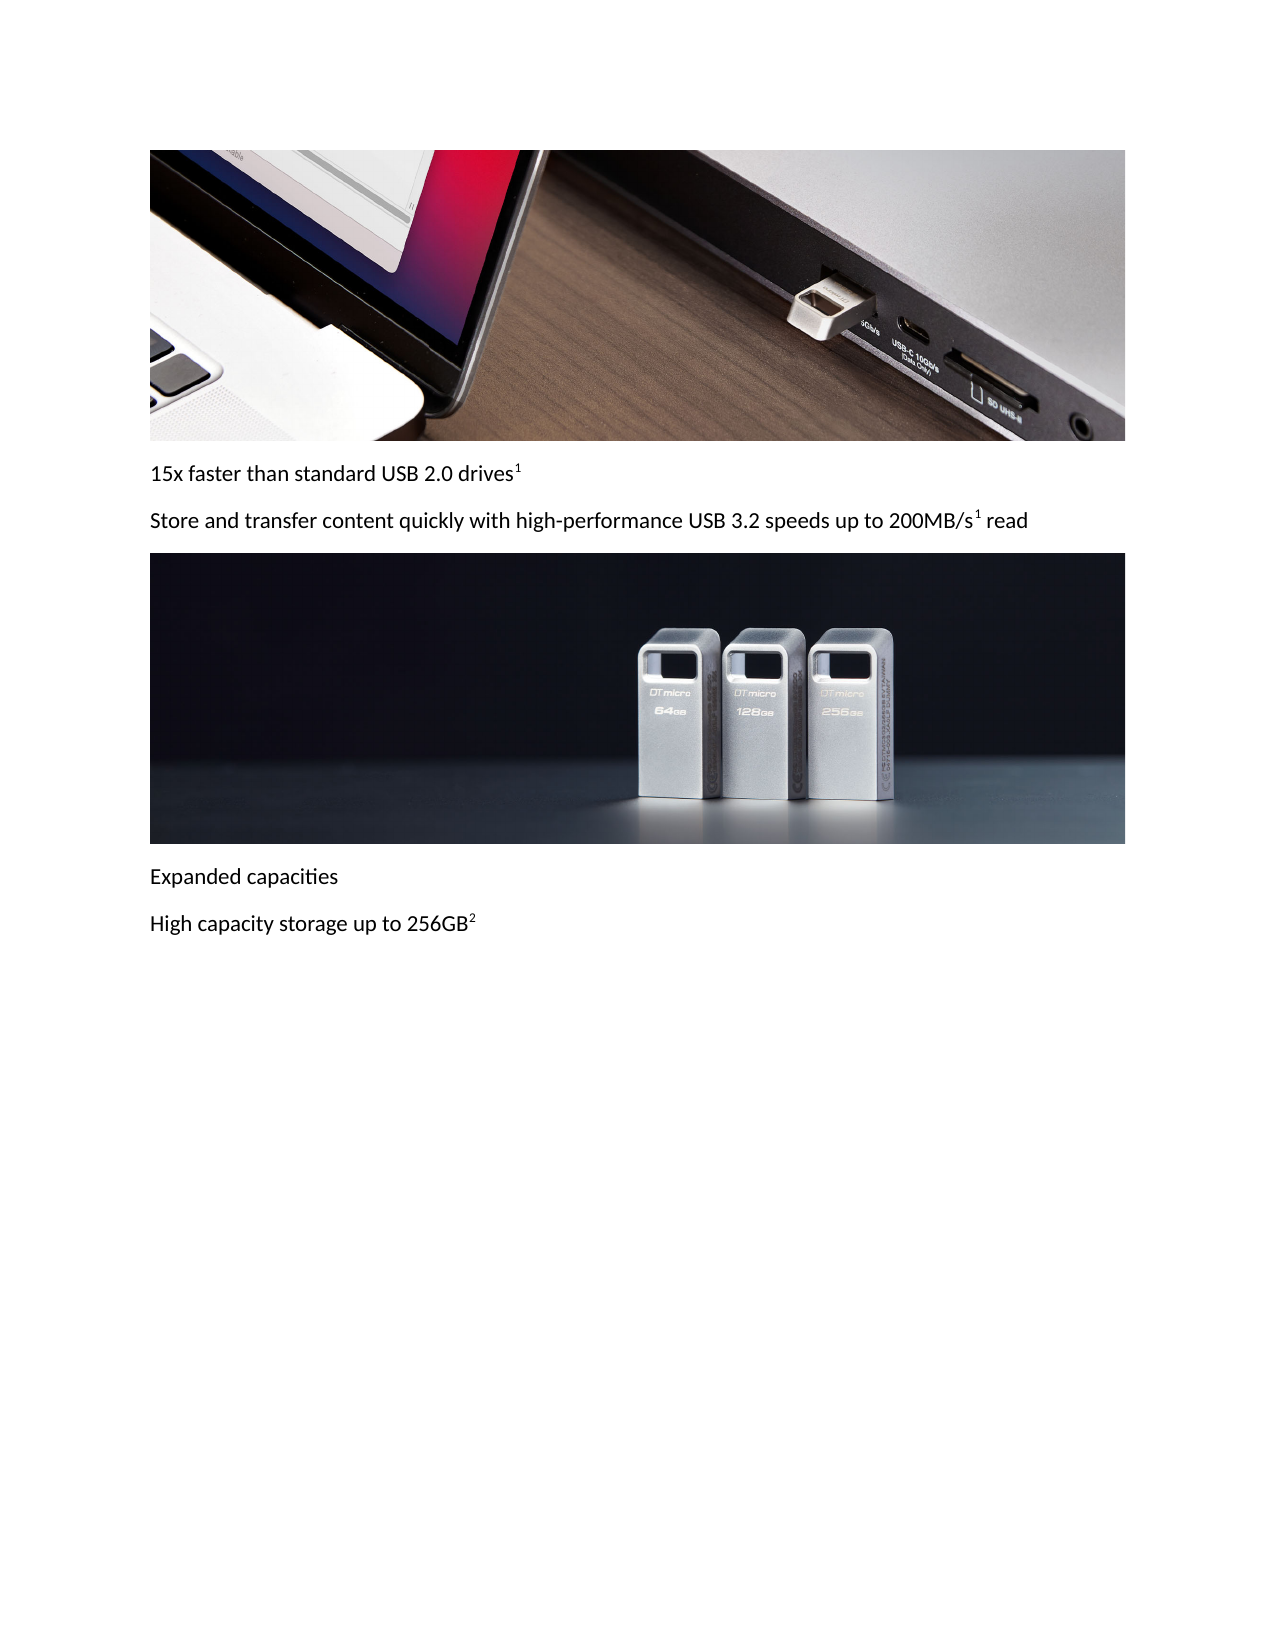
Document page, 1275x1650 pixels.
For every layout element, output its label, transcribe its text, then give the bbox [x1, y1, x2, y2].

text High capacity storage up to 256GB2 [150, 909, 1125, 967]
text Store and transfer content quickly with high-performance USB 3.2 speeds up to 200MB/s1 read [150, 506, 1125, 534]
text Expanded capacities [150, 862, 1125, 890]
picture [150, 150, 1125, 441]
text 15x faster than standard USB 2.0 drives1 [150, 459, 1125, 487]
picture [150, 553, 1125, 844]
